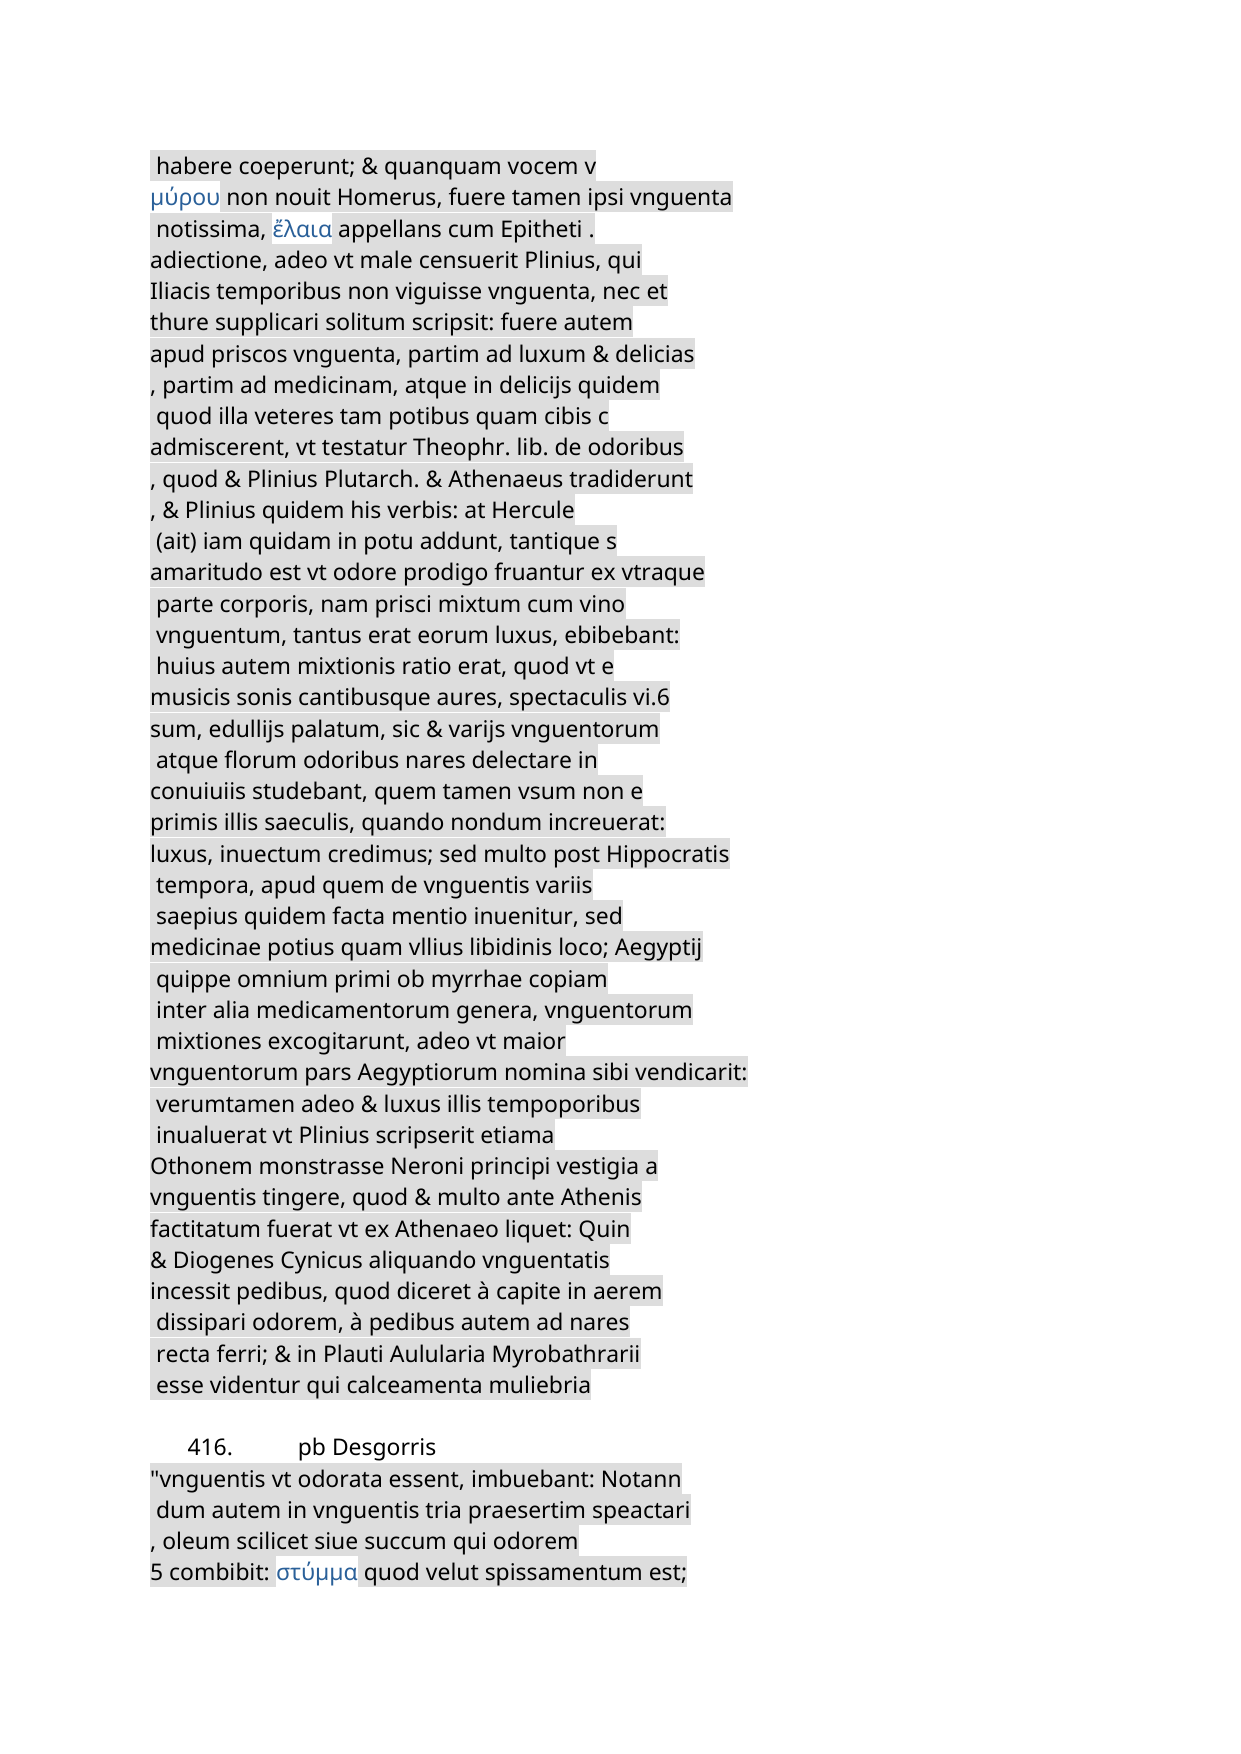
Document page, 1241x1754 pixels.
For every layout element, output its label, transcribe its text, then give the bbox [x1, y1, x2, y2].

list pb Desgorris [187, 1431, 1090, 1462]
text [150, 150, 1090, 1431]
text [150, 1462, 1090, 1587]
